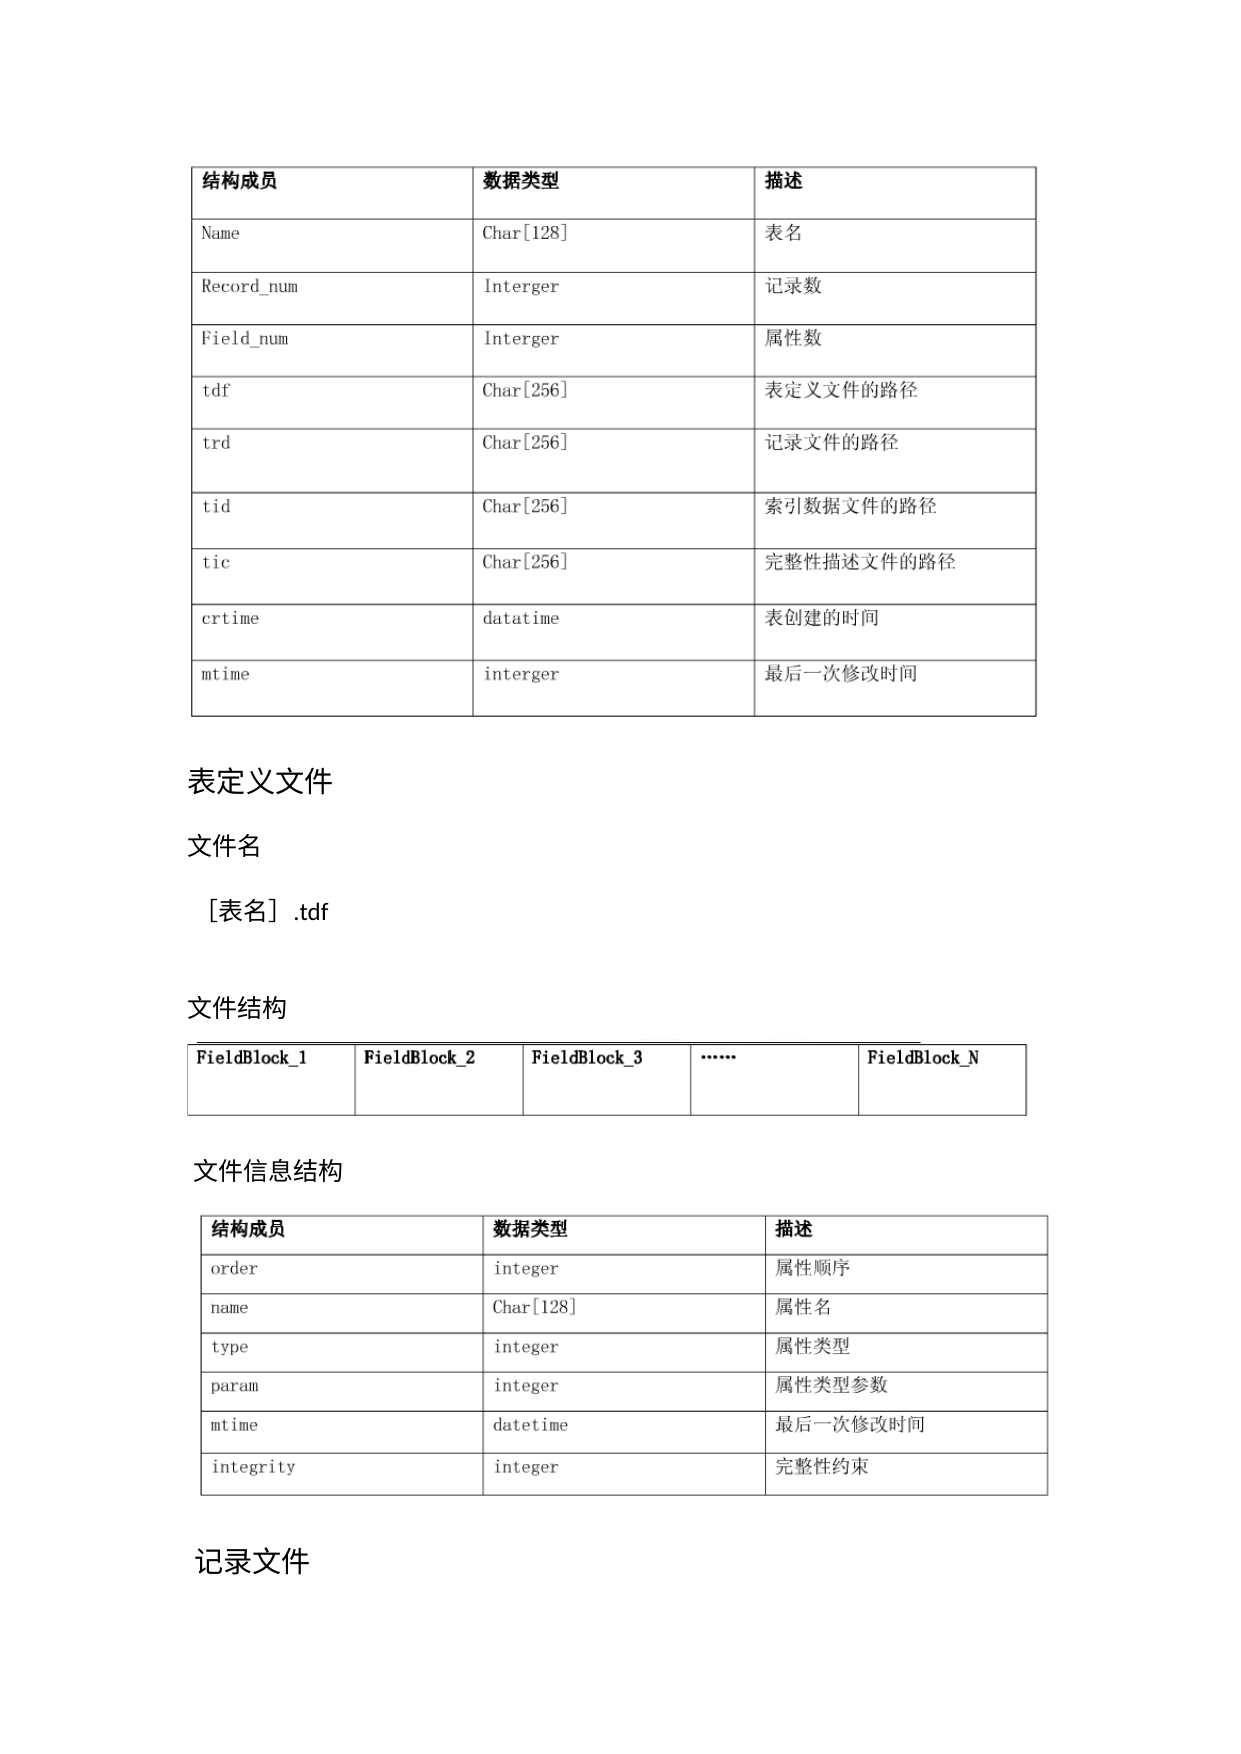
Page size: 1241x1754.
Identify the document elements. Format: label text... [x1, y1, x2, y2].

picture [187, 162, 1052, 721]
text 文件信息结构 [187, 1137, 1053, 1202]
text ［表名］.tdf [187, 877, 1053, 942]
text 表定义文件 [187, 747, 1053, 812]
text 记录文件 [187, 1527, 1053, 1592]
text 文件结构 [187, 974, 1053, 1039]
text 文件名 [187, 812, 1053, 877]
picture [187, 1202, 1053, 1502]
picture [187, 1039, 1052, 1126]
